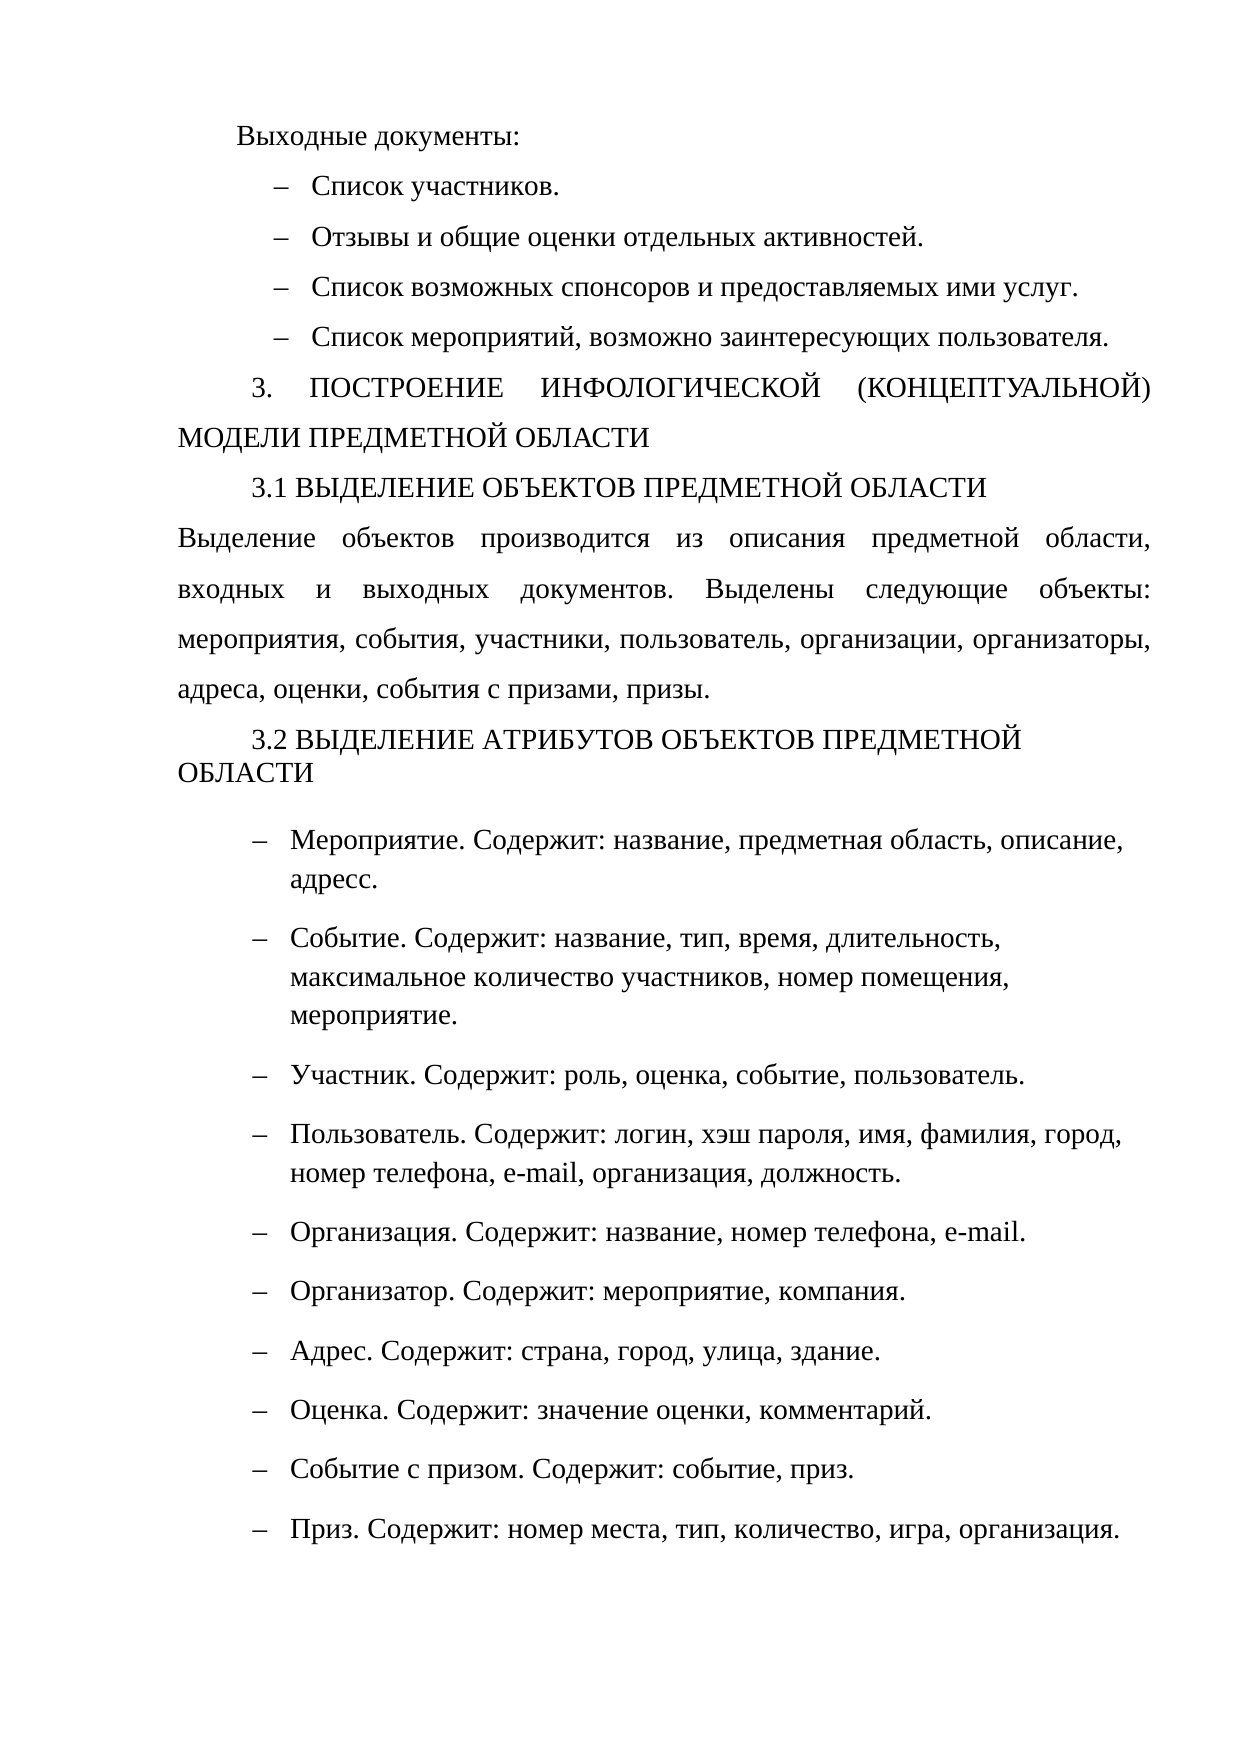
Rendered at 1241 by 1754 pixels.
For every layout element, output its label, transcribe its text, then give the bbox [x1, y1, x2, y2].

list Событие с призом. Содержит: событие, приз. [252, 1452, 1152, 1485]
list Оценка. Содержит: значение оценки, комментарий. [252, 1392, 1152, 1426]
list Событие. Содержит: название, тип, время, длительность, максимальное количество участников, номер помещения, мероприятие. [252, 920, 1152, 1031]
list Организатор. Содержит: мероприятие, компания. [252, 1273, 1152, 1307]
subtitle 3.1 Выделение объектов предметной области [177, 470, 1152, 504]
list Пользователь. Содержит: логин, хэш пароля, имя, фамилия, город, номер телефона, e-mail, организация, должность. [252, 1116, 1152, 1188]
text Выходные документы: [177, 118, 1152, 152]
list Адрес. Содержит: страна, город, улица, здание. [252, 1333, 1152, 1366]
text 3.2 ВЫДЕЛЕНИЕ АТРИБУТОВ ОБЪЕКТОВ ПРЕДМЕТНОЙ ОБЛАСТИ [177, 722, 1152, 789]
list Отзывы и общие оценки отдельных активностей. [274, 219, 1152, 252]
list Список возможных спонсоров и предоставляемых ими услуг. [274, 269, 1152, 303]
list Приз. Содержит: номер места, тип, количество, игра, организация. [252, 1511, 1152, 1544]
subtitle 3. ПОСТРОЕНИЕ ИНФОЛОГИЧЕСКОЙ (КОНЦЕПТУАЛЬНОЙ) МОДЕЛИ ПРЕДМЕТНОЙ ОБЛАСТИ [177, 370, 1152, 453]
list Список мероприятий, возможно заинтересующих пользователя. [274, 319, 1152, 353]
list Организация. Содержит: название, номер телефона, e-mail. [252, 1214, 1152, 1248]
list Мероприятие. Содержит: название, предметная область, описание, адресс. [252, 822, 1152, 894]
list Список участников. [274, 168, 1152, 202]
list Участник. Содержит: роль, оценка, событие, пользователь. [252, 1057, 1152, 1090]
text Выделение объектов производится из описания предметной области, входных и выходных документов. Выделены следующие объекты: мероприятия, события, участники, пользователь, организации, организаторы, адреса, оценки, события с призами, призы. [177, 521, 1152, 705]
